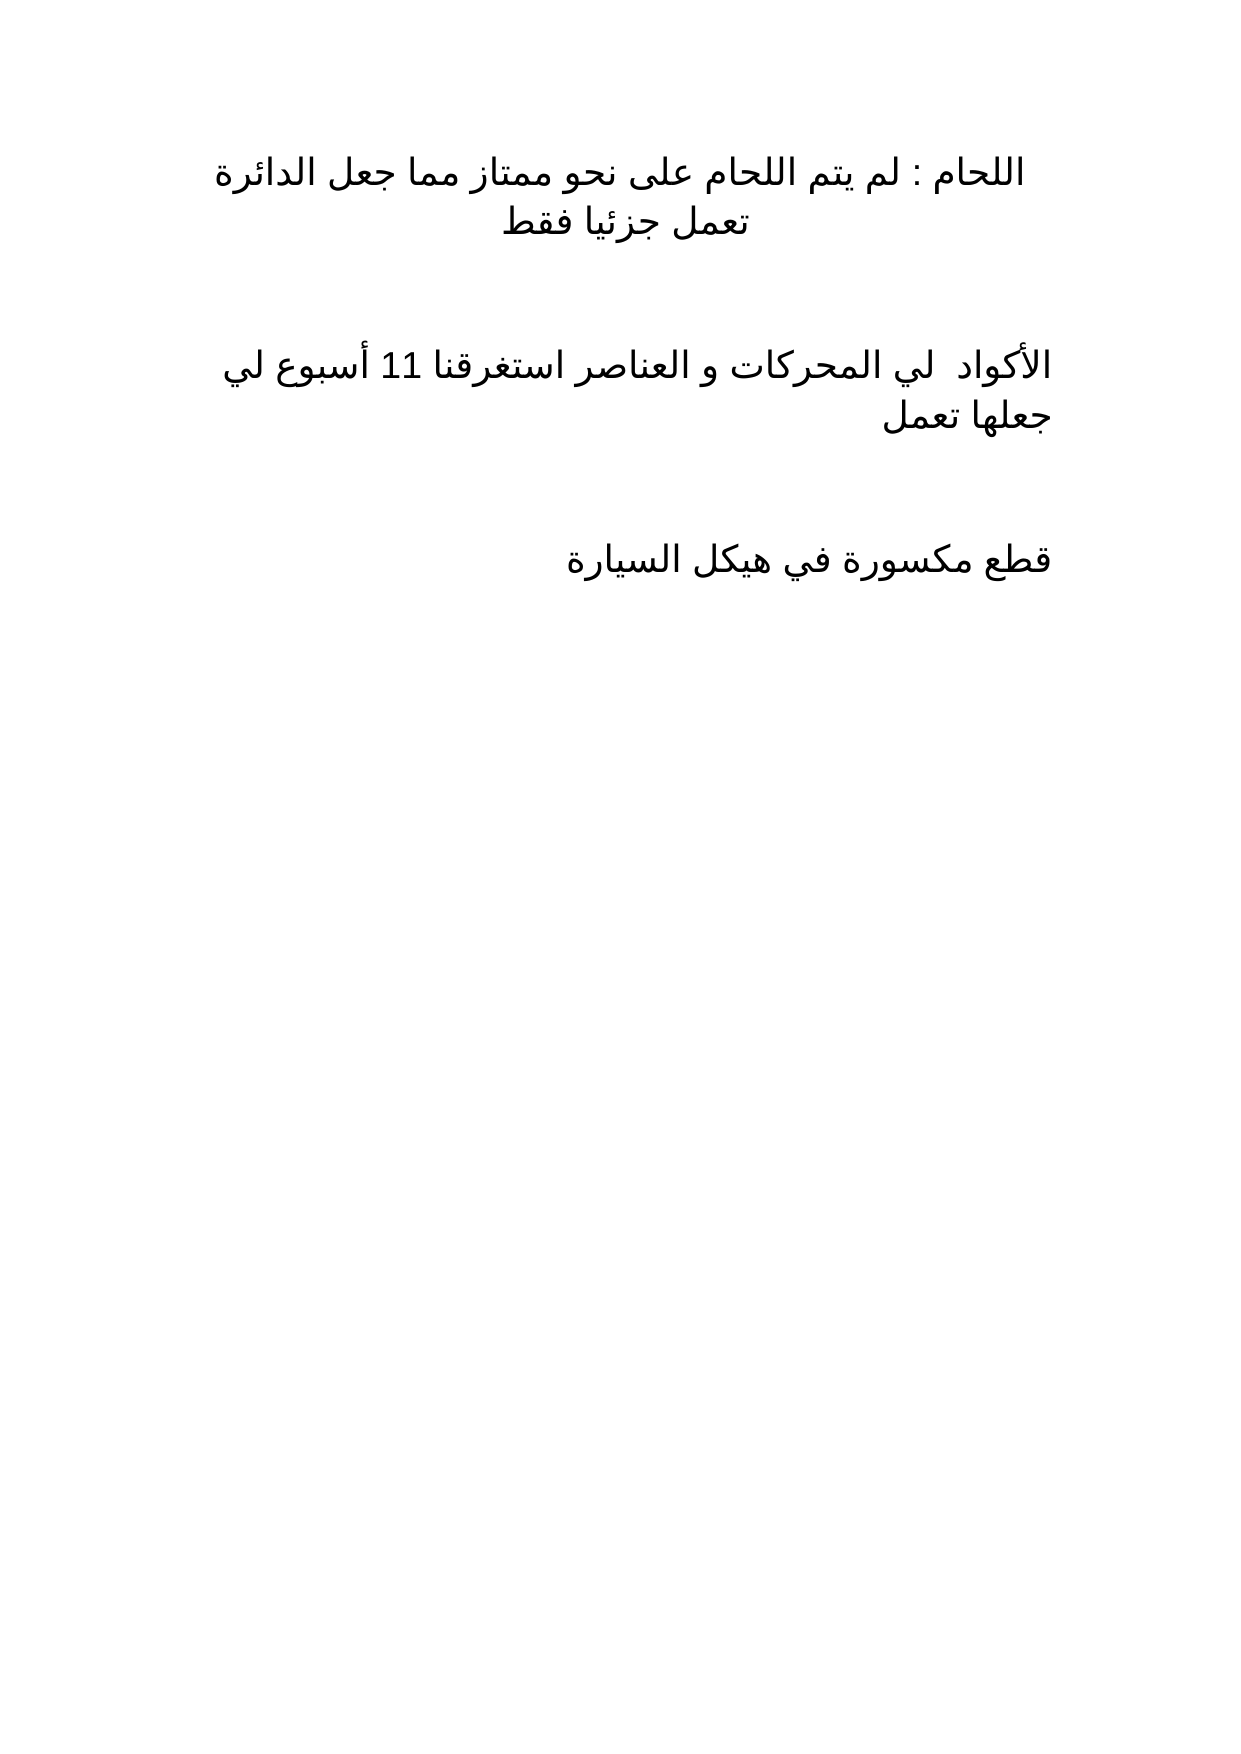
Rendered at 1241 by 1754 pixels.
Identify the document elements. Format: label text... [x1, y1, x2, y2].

text قطع مكسورة في هيكل السيارة [187, 537, 1053, 580]
text اللحام : لم يتم اللحام على نحو ممتاز مما جعل الدائرة تعمل جزئيا فقط [187, 150, 1053, 243]
text الأكواد لي المحركات و العناصر استغرقنا 11 أسبوع لي جعلها تعمل [187, 343, 1053, 436]
